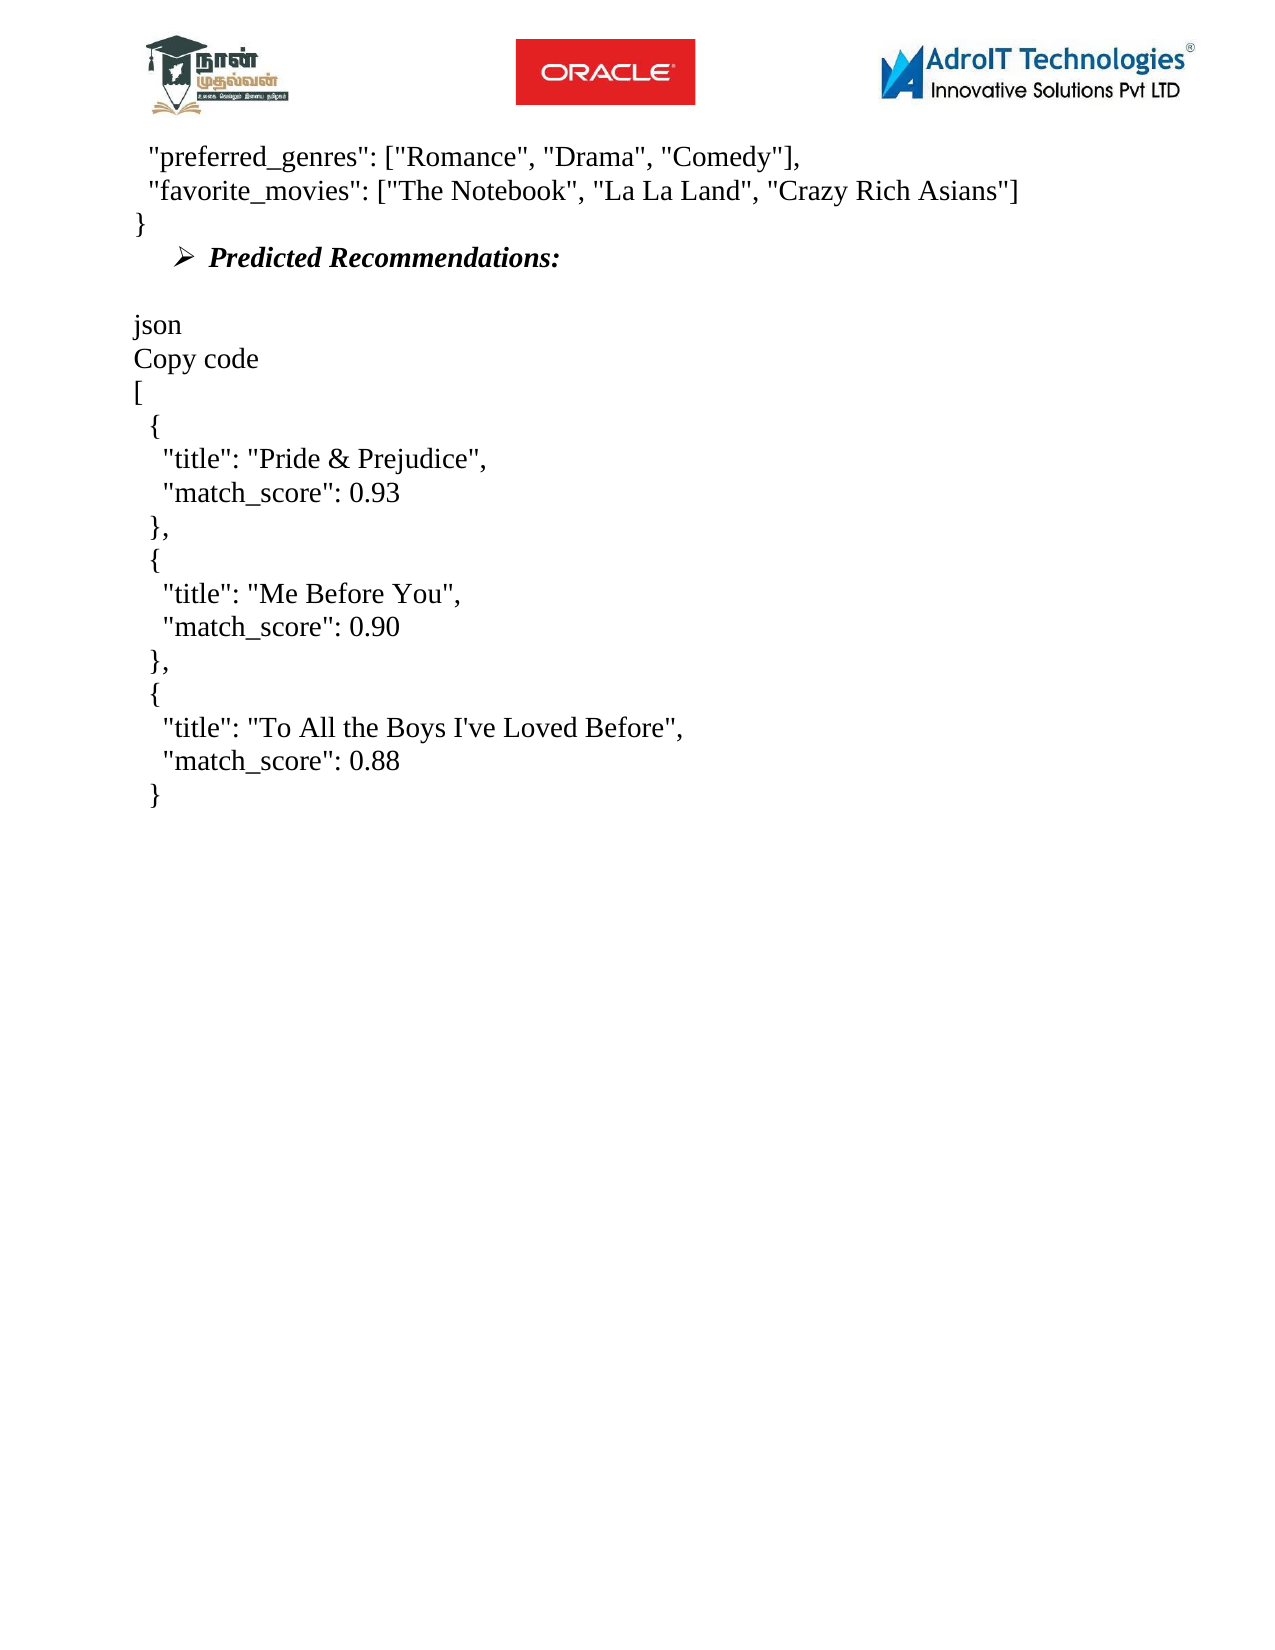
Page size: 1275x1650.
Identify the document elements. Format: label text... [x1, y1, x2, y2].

text "title": "Pride & Prejudice", [133, 442, 1150, 475]
text } [133, 777, 1150, 811]
text }, [133, 643, 1150, 676]
text "title": "Me Before You", [133, 576, 1150, 609]
text Copy code [133, 341, 1150, 374]
text { [133, 676, 1150, 710]
text "match_score": 0.88 [133, 743, 1150, 777]
text "favorite_movies": ["The Notebook", "La La Land", "Crazy Rich Asians"] [133, 173, 1150, 207]
text "match_score": 0.93 [133, 475, 1150, 509]
text { [133, 408, 1150, 442]
text "preferred_genres": ["Romance", "Drama", "Comedy"], [133, 139, 1150, 173]
text json [133, 307, 1150, 341]
text } [133, 207, 1150, 240]
picture [140, 31, 289, 118]
text "match_score": 0.90 [133, 609, 1150, 643]
picture [515, 39, 696, 105]
list Predicted Recommendations: [171, 240, 1150, 274]
text { [133, 542, 1150, 576]
text [ [133, 374, 1150, 408]
picture [878, 39, 1197, 105]
text }, [133, 509, 1150, 542]
text "title": "To All the Boys I've Loved Before", [133, 710, 1150, 743]
